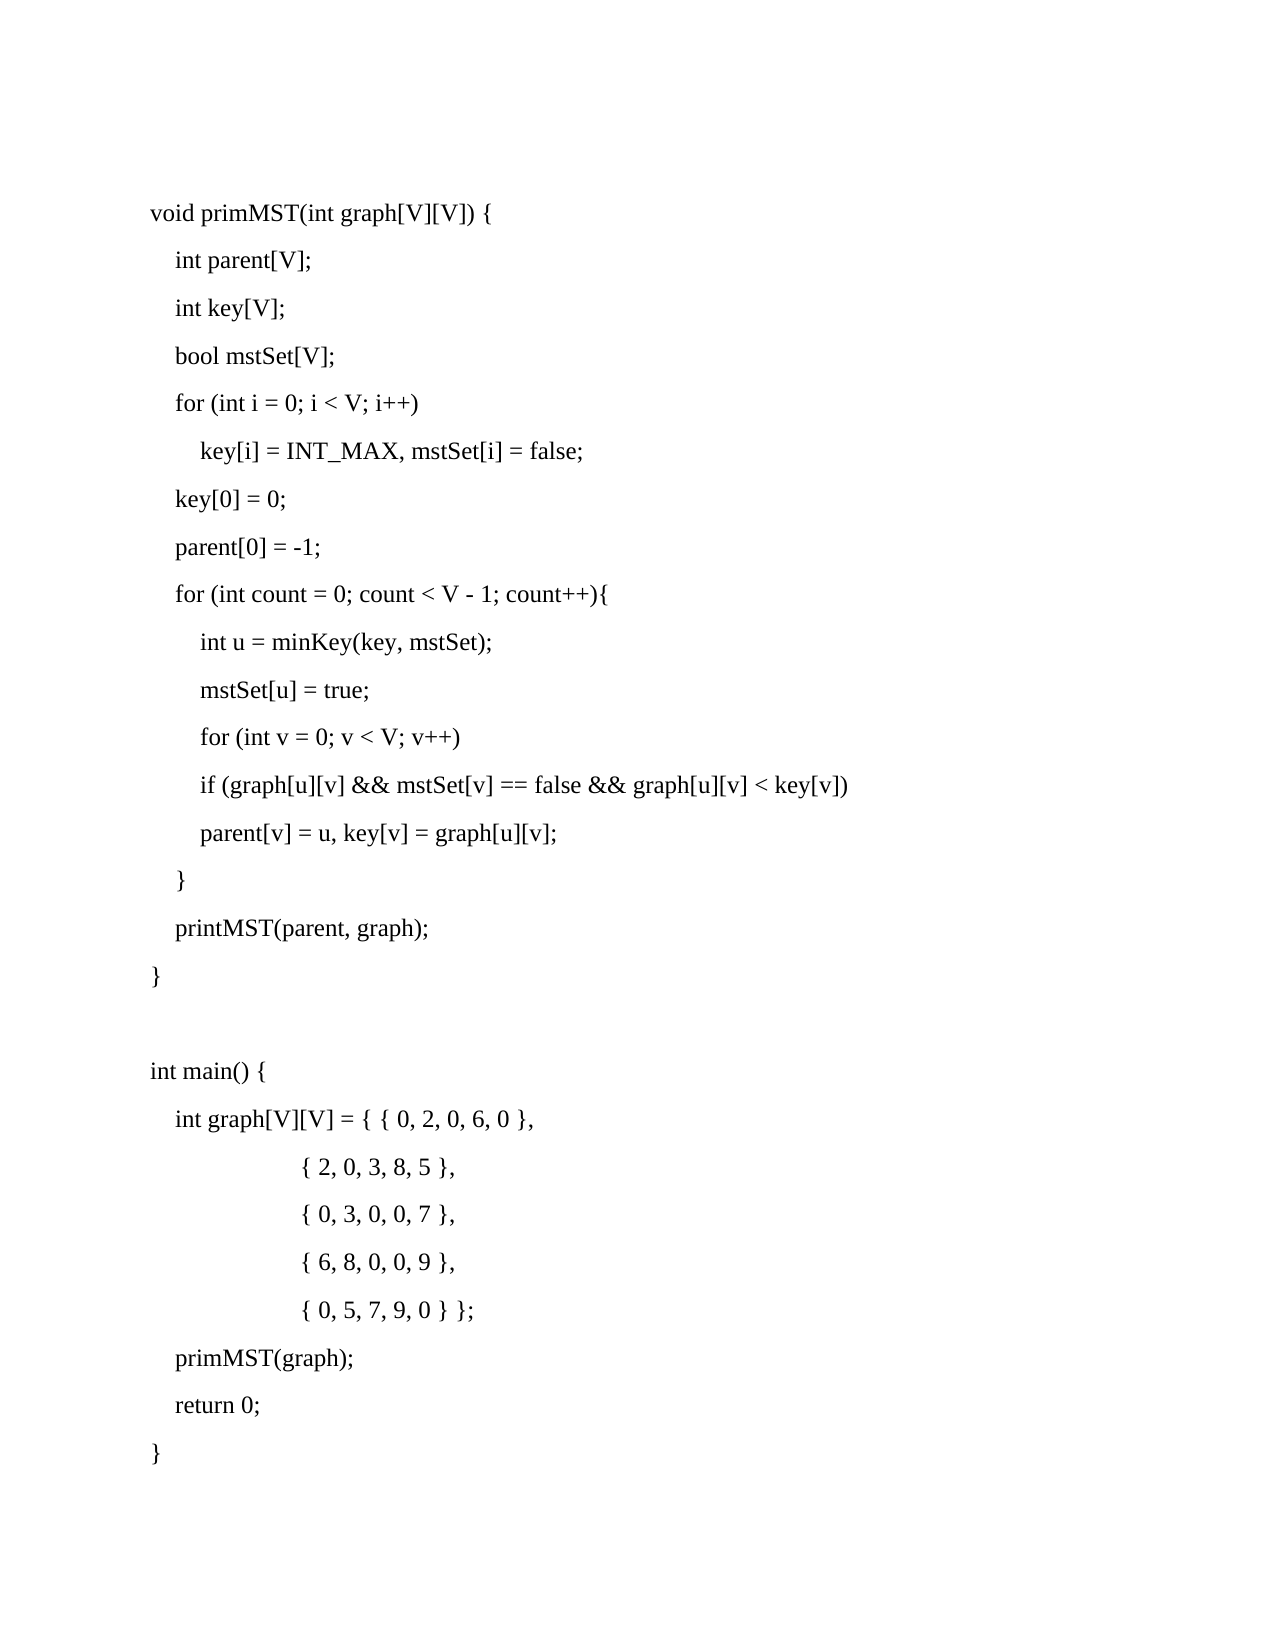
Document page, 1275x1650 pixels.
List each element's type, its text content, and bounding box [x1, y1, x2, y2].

text { 2, 0, 3, 8, 5 }, [150, 1152, 1125, 1181]
text primMST(graph); [150, 1343, 1125, 1371]
text key[0] = 0; [150, 484, 1125, 513]
text } [150, 866, 1125, 894]
text int graph[V][V] = { { 0, 2, 0, 6, 0 }, [150, 1104, 1125, 1133]
text int main() { [150, 1056, 1125, 1085]
text { 0, 3, 0, 0, 7 }, [150, 1199, 1125, 1228]
text int parent[V]; [150, 245, 1125, 274]
text int u = minKey(key, mstSet); [150, 627, 1125, 656]
text for (int v = 0; v < V; v++) [150, 722, 1125, 751]
text bool mstSet[V]; [150, 341, 1125, 369]
text if (graph[u][v] && mstSet[v] == false && graph[u][v] < key[v]) [150, 770, 1125, 799]
text mstSet[u] = true; [150, 675, 1125, 703]
text return 0; [150, 1390, 1125, 1419]
text parent[0] = -1; [150, 532, 1125, 560]
text { 6, 8, 0, 0, 9 }, [150, 1247, 1125, 1276]
text { 0, 5, 7, 9, 0 } }; [150, 1295, 1125, 1324]
text printMST(parent, graph); [150, 913, 1125, 942]
text parent[v] = u, key[v] = graph[u][v]; [150, 818, 1125, 847]
text } [150, 961, 1125, 990]
text } [150, 1438, 1125, 1467]
text int key[V]; [150, 293, 1125, 322]
text key[i] = INT_MAX, mstSet[i] = false; [150, 436, 1125, 465]
text void primMST(int graph[V][V]) { [150, 198, 1125, 226]
text for (int count = 0; count < V - 1; count++){ [150, 579, 1125, 608]
text for (int i = 0; i < V; i++) [150, 388, 1125, 417]
